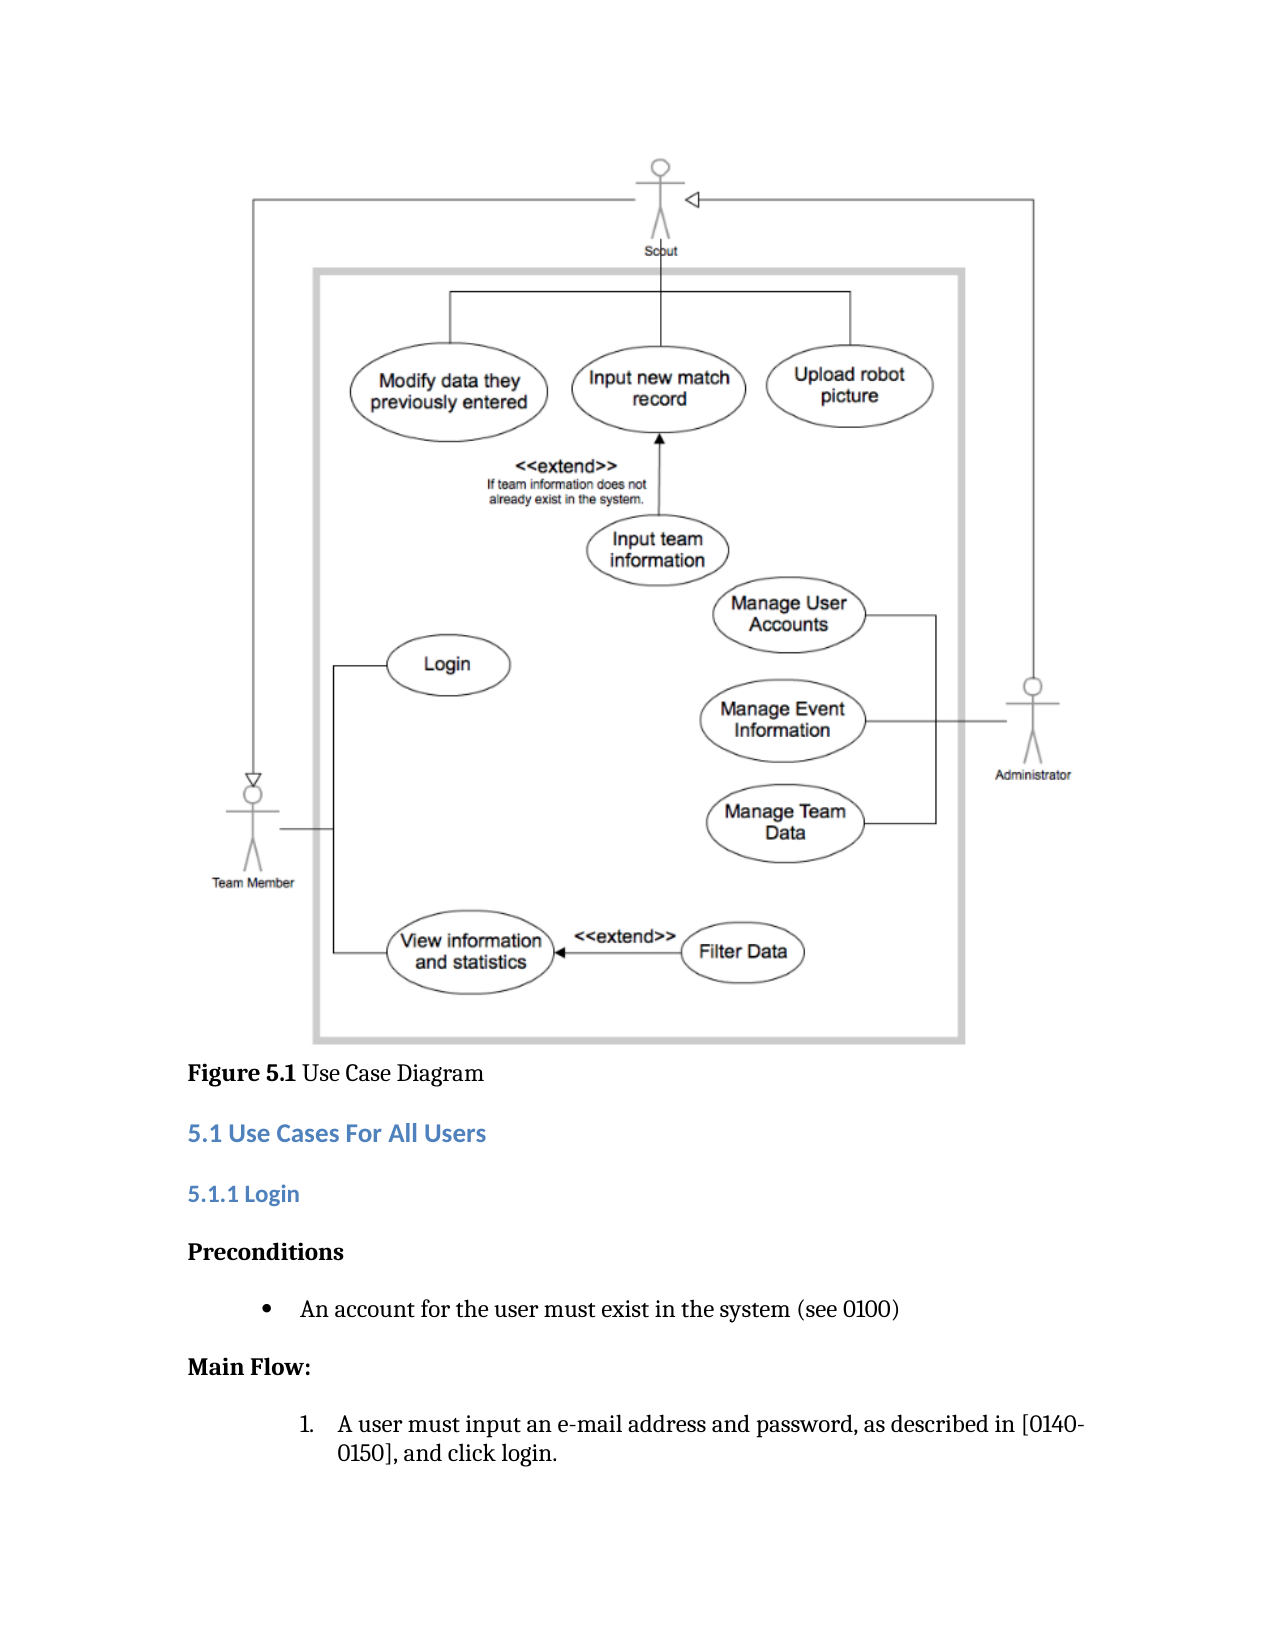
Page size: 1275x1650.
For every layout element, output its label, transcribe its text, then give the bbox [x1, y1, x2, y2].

subtitle 5.1.1 Login [187, 1178, 1087, 1209]
text Figure 5.1 Use Case Diagram [187, 1059, 1087, 1088]
text Preconditions [187, 1238, 1087, 1266]
list A user must input an e-mail address and password, as described in [0140-0150], and click login. [300, 1410, 1087, 1468]
list An account for the user must exist in the system (see 0100) [262, 1295, 1087, 1324]
text Main Flow: [187, 1353, 1087, 1381]
picture [187, 150, 1088, 1059]
subtitle 5.1 Use Cases For All Users [187, 1117, 1087, 1149]
